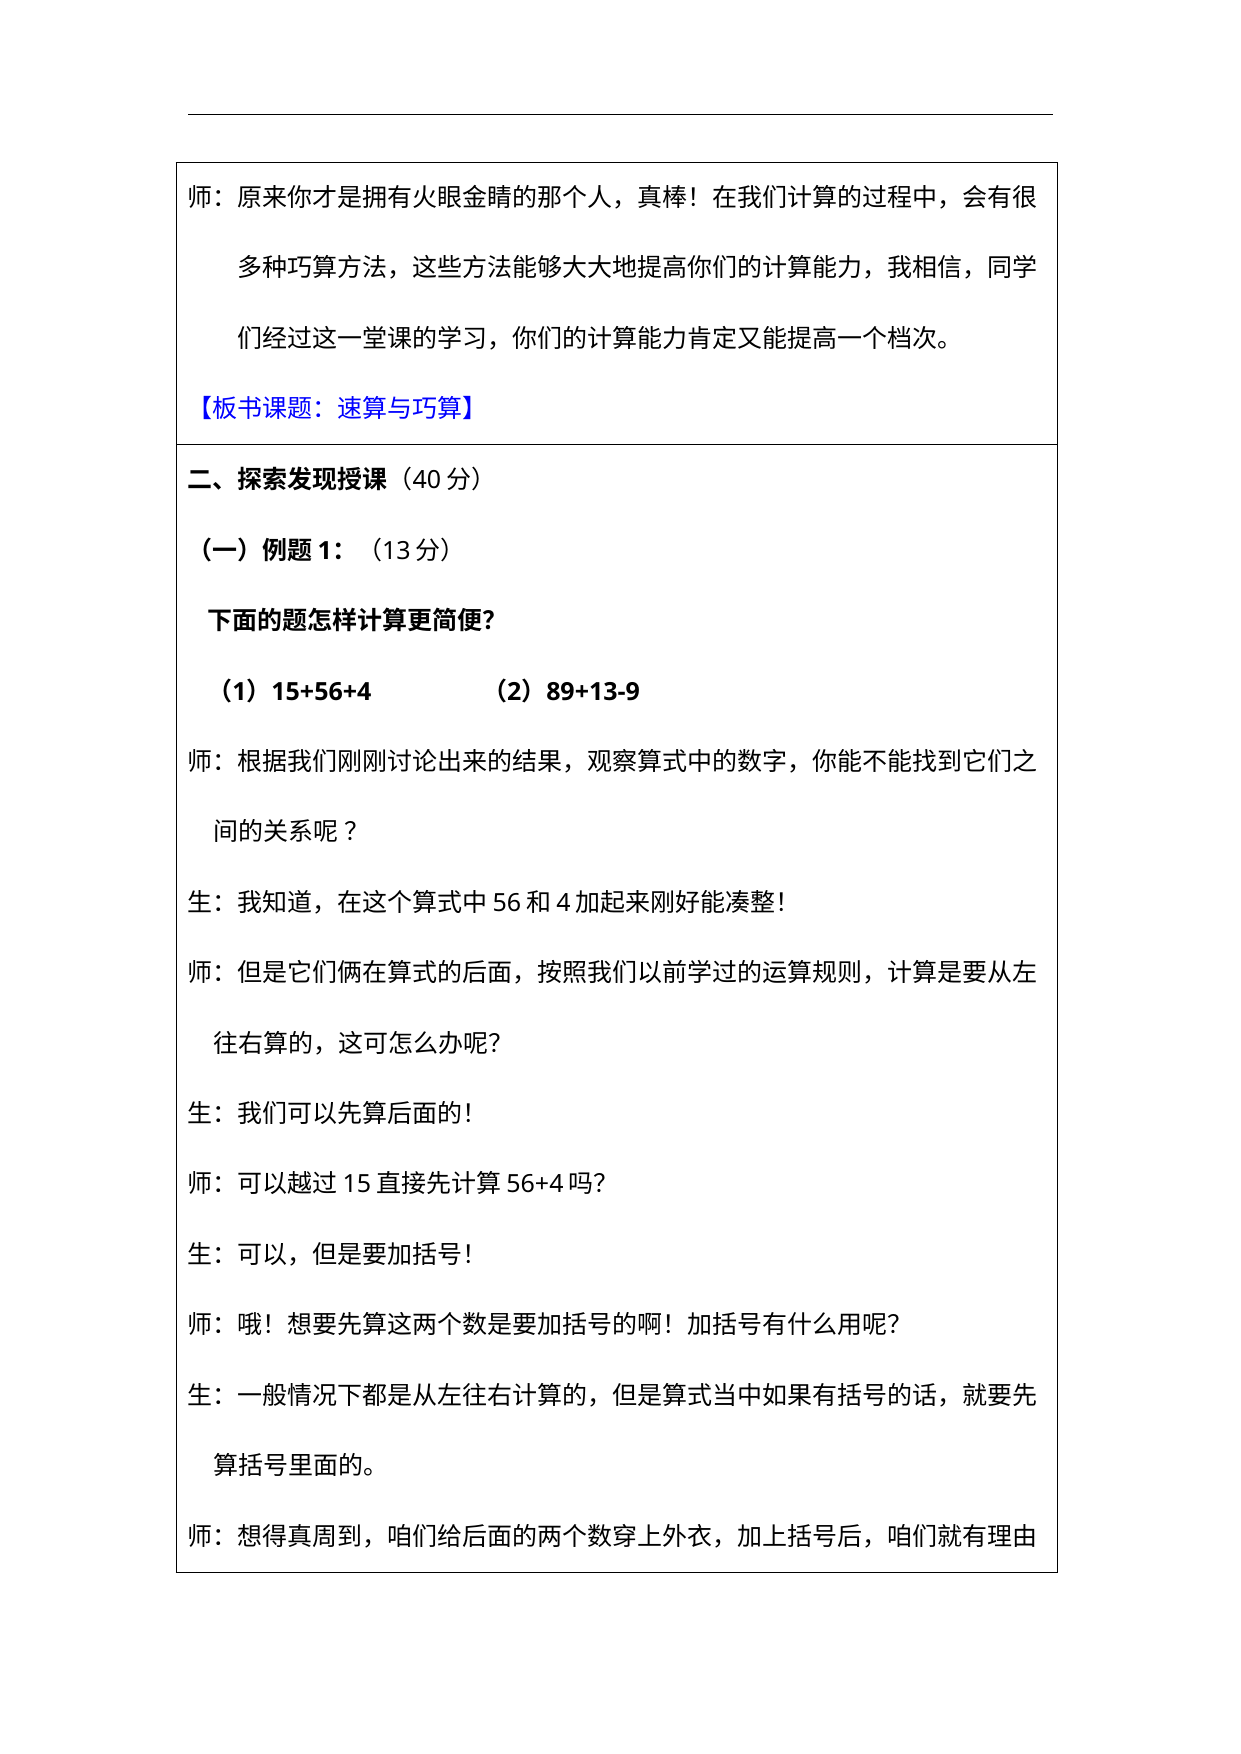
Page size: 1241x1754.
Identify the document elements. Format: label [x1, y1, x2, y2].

table_cell [177, 445, 1057, 1572]
table_cell [177, 163, 1057, 444]
